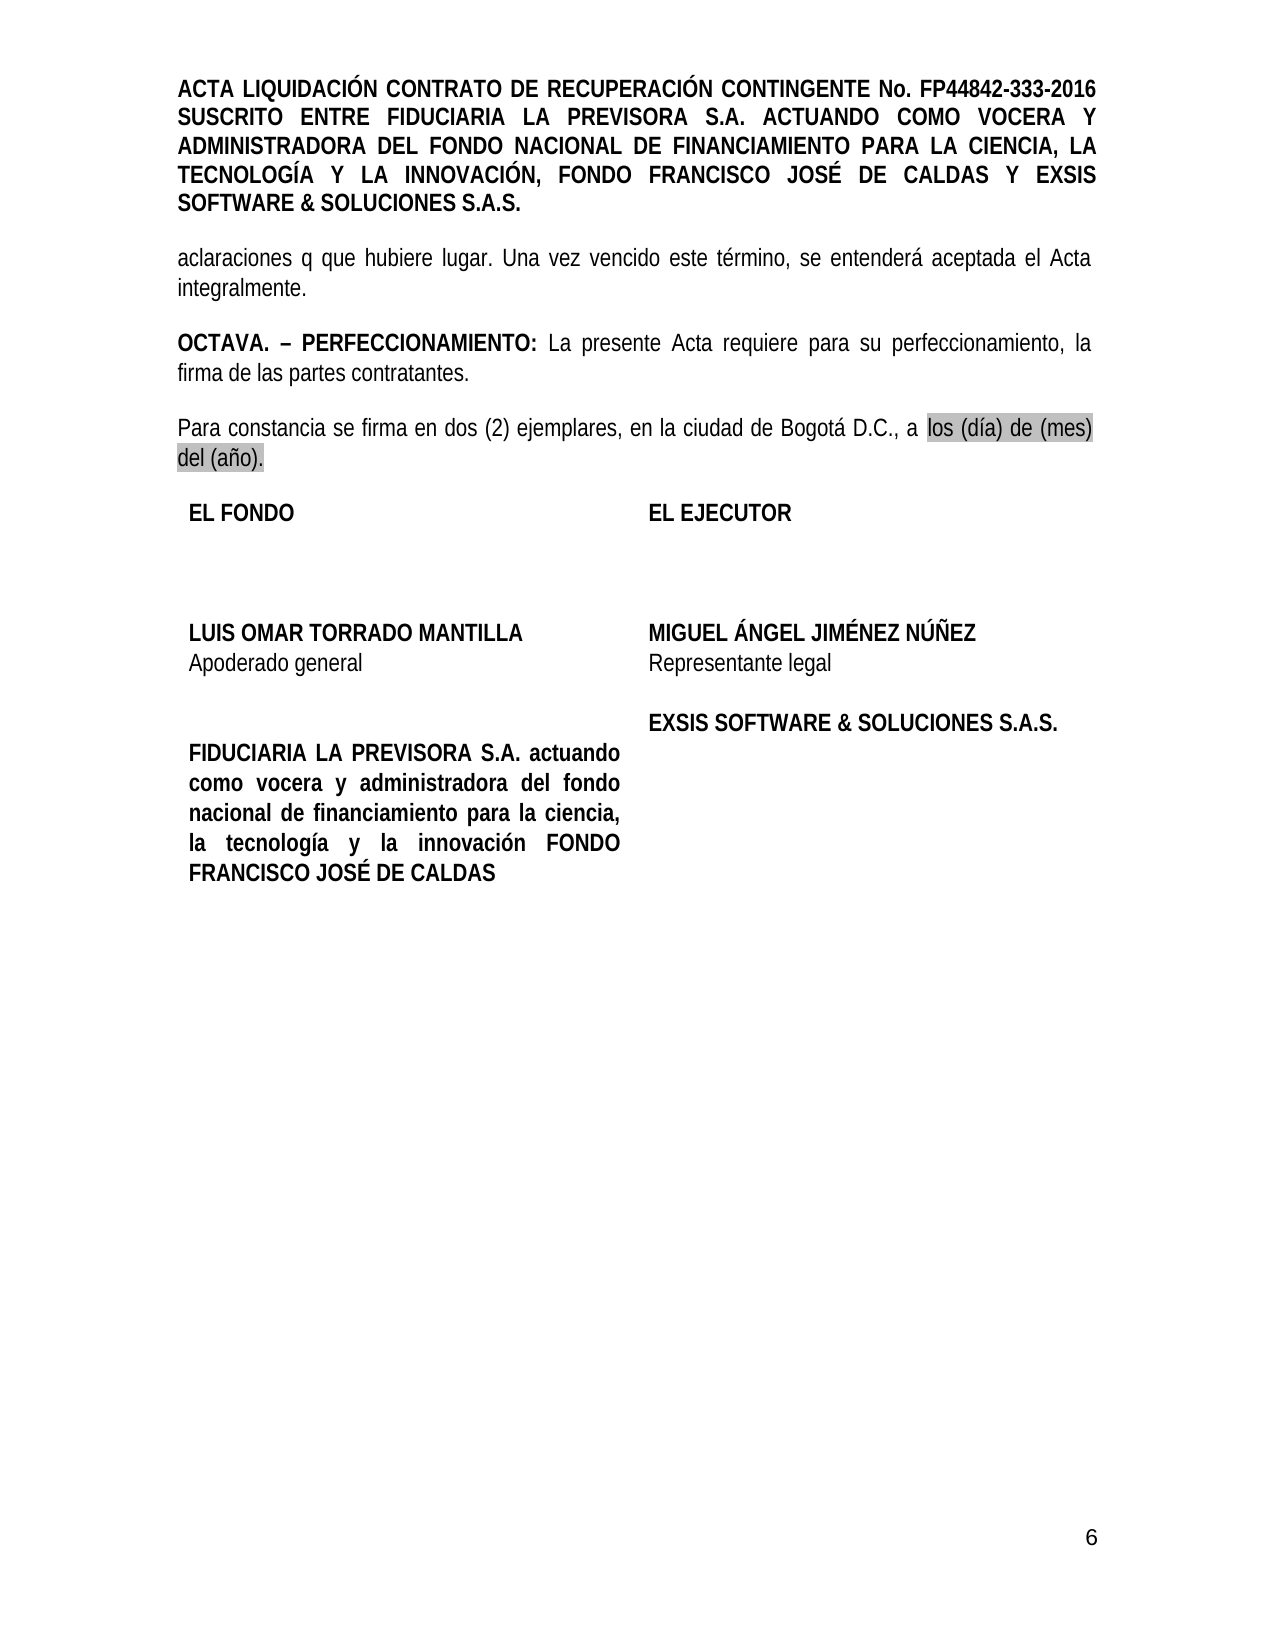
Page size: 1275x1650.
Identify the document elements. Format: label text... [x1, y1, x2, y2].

table_cell MIGUEL ÁNGEL JIMÉNEZ NÚÑEZ Representante legal [637, 618, 1097, 708]
table_header EL EJECUTOR [637, 498, 1097, 618]
text OCTAVA. – PERFECCIONAMIENTO: La presente Acta requiere para su perfeccionamiento, la firma de las partes contratantes. [177, 328, 1093, 387]
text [177, 243, 1093, 302]
table_cell EXSIS SOFTWARE & SOLUCIONES S.A.S. [637, 708, 1097, 918]
table_header EL FONDO [177, 498, 637, 618]
table_cell FIDUCIARIA LA PREVISORA S.A. actuando como vocera y administradora del fondo nacional de financiamiento para la ciencia, la tecnología y la innovación FONDO FRANCISCO JOSÉ DE CALDAS [177, 708, 637, 918]
table_cell LUIS OMAR TORRADO MANTILLA Apoderado general [177, 618, 637, 708]
text Para constancia se firma en dos (2) ejemplares, en la ciudad de Bogotá D.C., a los (día) de (mes) del (año). [177, 413, 1093, 472]
